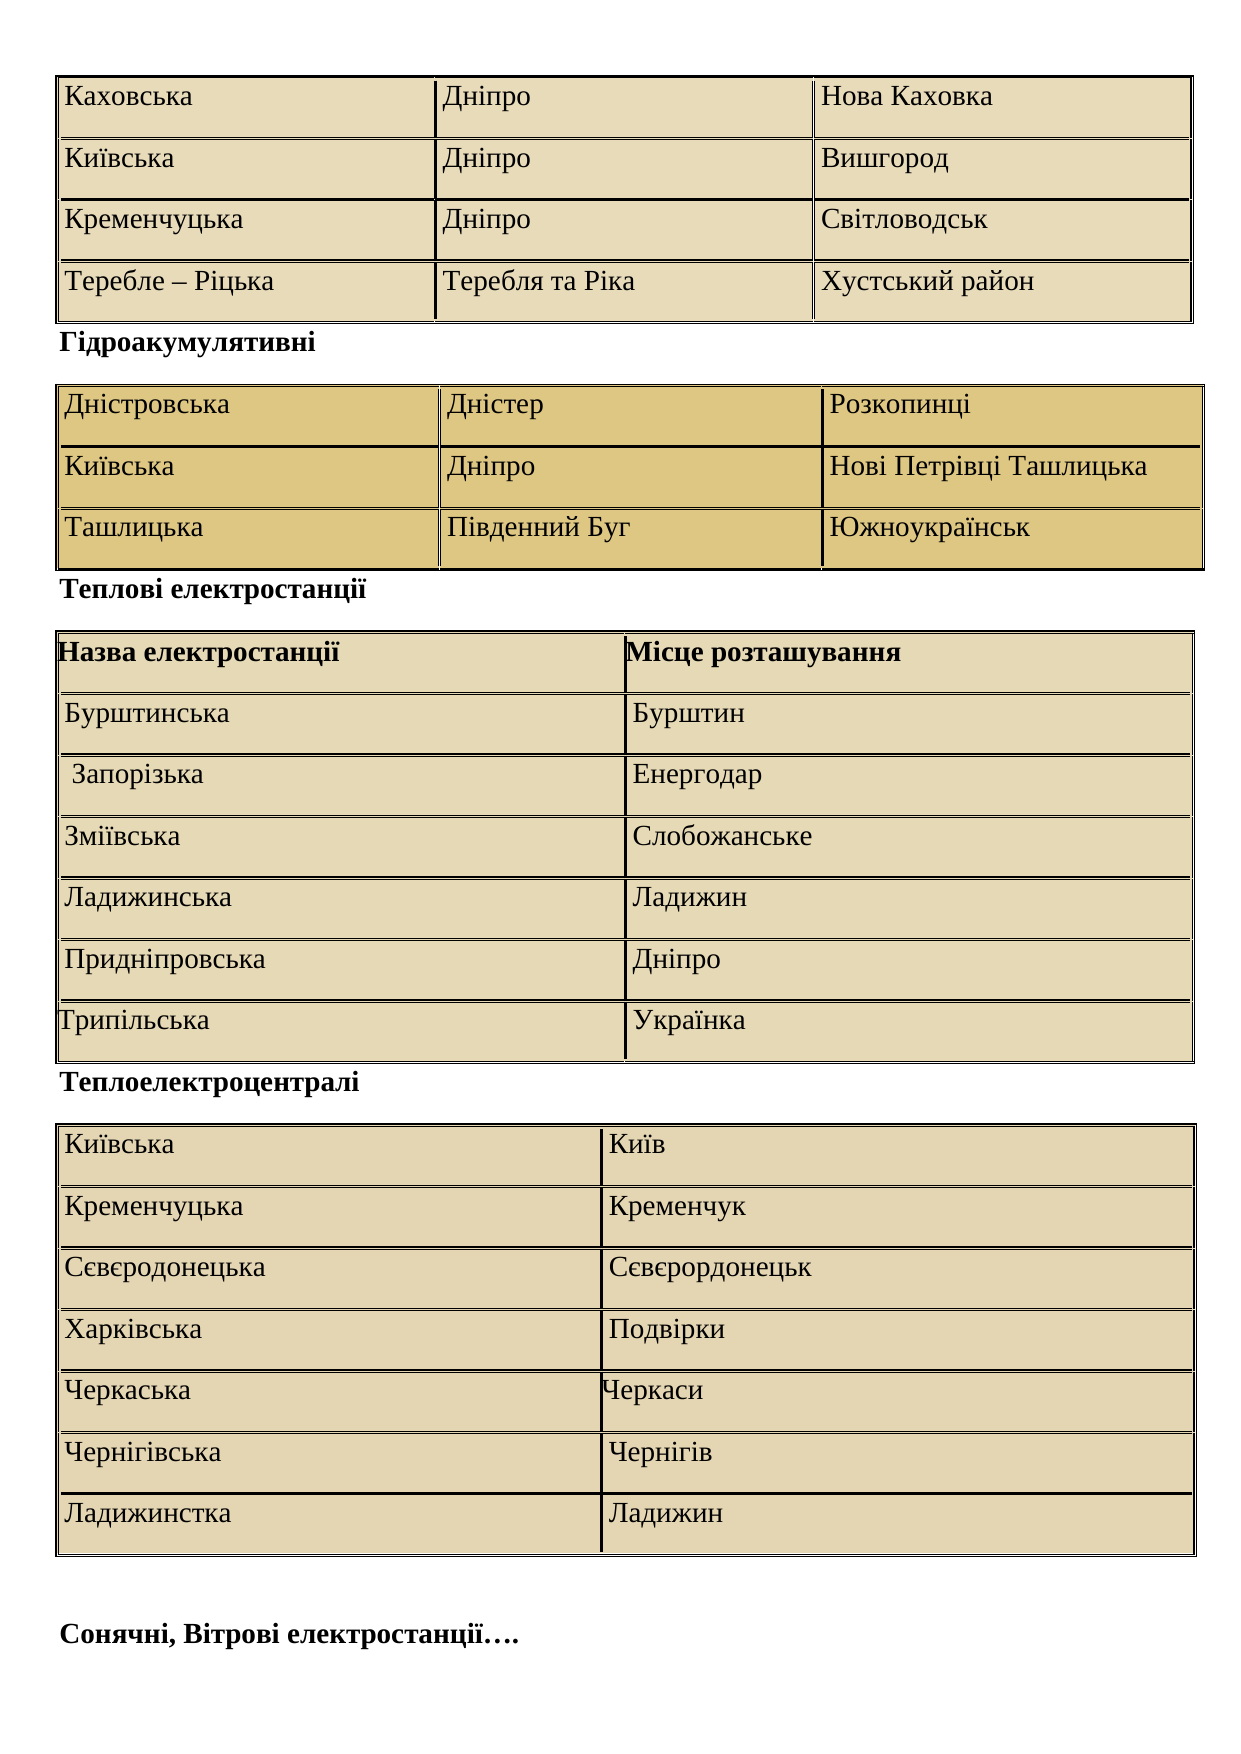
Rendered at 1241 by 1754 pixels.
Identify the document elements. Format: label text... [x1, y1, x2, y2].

table_cell Хустський район [814, 259, 1191, 321]
table_cell Кременчуцька [57, 1185, 601, 1246]
table_cell Київська [59, 445, 438, 506]
table_header Назва електростанції [59, 632, 625, 692]
table_cell Нові Петрівці Ташлицька [824, 445, 1202, 506]
table_cell Нова Каховка [814, 78, 1190, 136]
table_cell Ладижин [627, 876, 1192, 938]
table_cell Чернігів [601, 1431, 1195, 1492]
table_cell Дніпро [437, 140, 812, 198]
table_cell Дніпро [625, 938, 1193, 999]
table_cell Зміївська [57, 815, 625, 876]
table_cell Дніпро [435, 78, 813, 136]
table_cell Черкаси [603, 1369, 1194, 1431]
table_cell Теребля та Ріка [435, 263, 813, 321]
table_header Розкопинці [822, 387, 1202, 445]
table_cell Слобожанське [625, 815, 1193, 876]
table_cell Енергодар [627, 753, 1192, 815]
table_header Дністровська [59, 387, 439, 445]
table_cell Ладижинська [59, 876, 624, 938]
text Теплоелектроцентралі [59, 1064, 1181, 1097]
table_cell Ташлицька [59, 506, 439, 568]
table_cell Трипільська [59, 999, 625, 1061]
table_header Дністер [440, 385, 822, 445]
table_cell Кременчук [601, 1185, 1195, 1246]
table_cell Харківська [57, 1308, 601, 1369]
table_cell Чернігівська [57, 1431, 601, 1492]
table_header Київська [59, 1127, 601, 1185]
text Сонячні, Вітрові електростанції…. [59, 1616, 1181, 1649]
table_cell Придніпровська [57, 938, 625, 999]
table_cell Теребле – Ріцька [59, 259, 435, 321]
table_cell Каховська [59, 77, 435, 136]
table_cell Черкаська [59, 1369, 600, 1431]
table_cell Українка [625, 999, 1192, 1061]
table_cell Київська [59, 136, 434, 198]
text Гідроакумулятивні [59, 324, 1181, 358]
table_cell Ладижинстка [59, 1492, 601, 1553]
table_cell Подвірки [601, 1308, 1195, 1369]
table_cell Южноукраїнськ [822, 506, 1202, 568]
table_header Місце розташування [625, 634, 1192, 692]
table_cell Дніпро [441, 448, 821, 506]
table_cell Бурштин [625, 692, 1193, 753]
table_cell Сєвєрордонецьк [603, 1246, 1194, 1308]
text Теплові електростанції [59, 571, 1181, 604]
table_cell Бурштинська [57, 692, 625, 753]
table_cell Кременчуцька [57, 198, 434, 259]
table_cell Сєвєродонецька [59, 1246, 600, 1308]
table_header Київ [601, 1127, 1193, 1185]
table_cell Ладижин [601, 1492, 1193, 1553]
table_cell Світловодськ [815, 198, 1192, 259]
table_cell Запорізька [59, 753, 624, 815]
table_cell Дніпро [437, 201, 812, 259]
table_cell Південний Буг [440, 510, 822, 568]
table_cell Вишгород [815, 136, 1191, 198]
